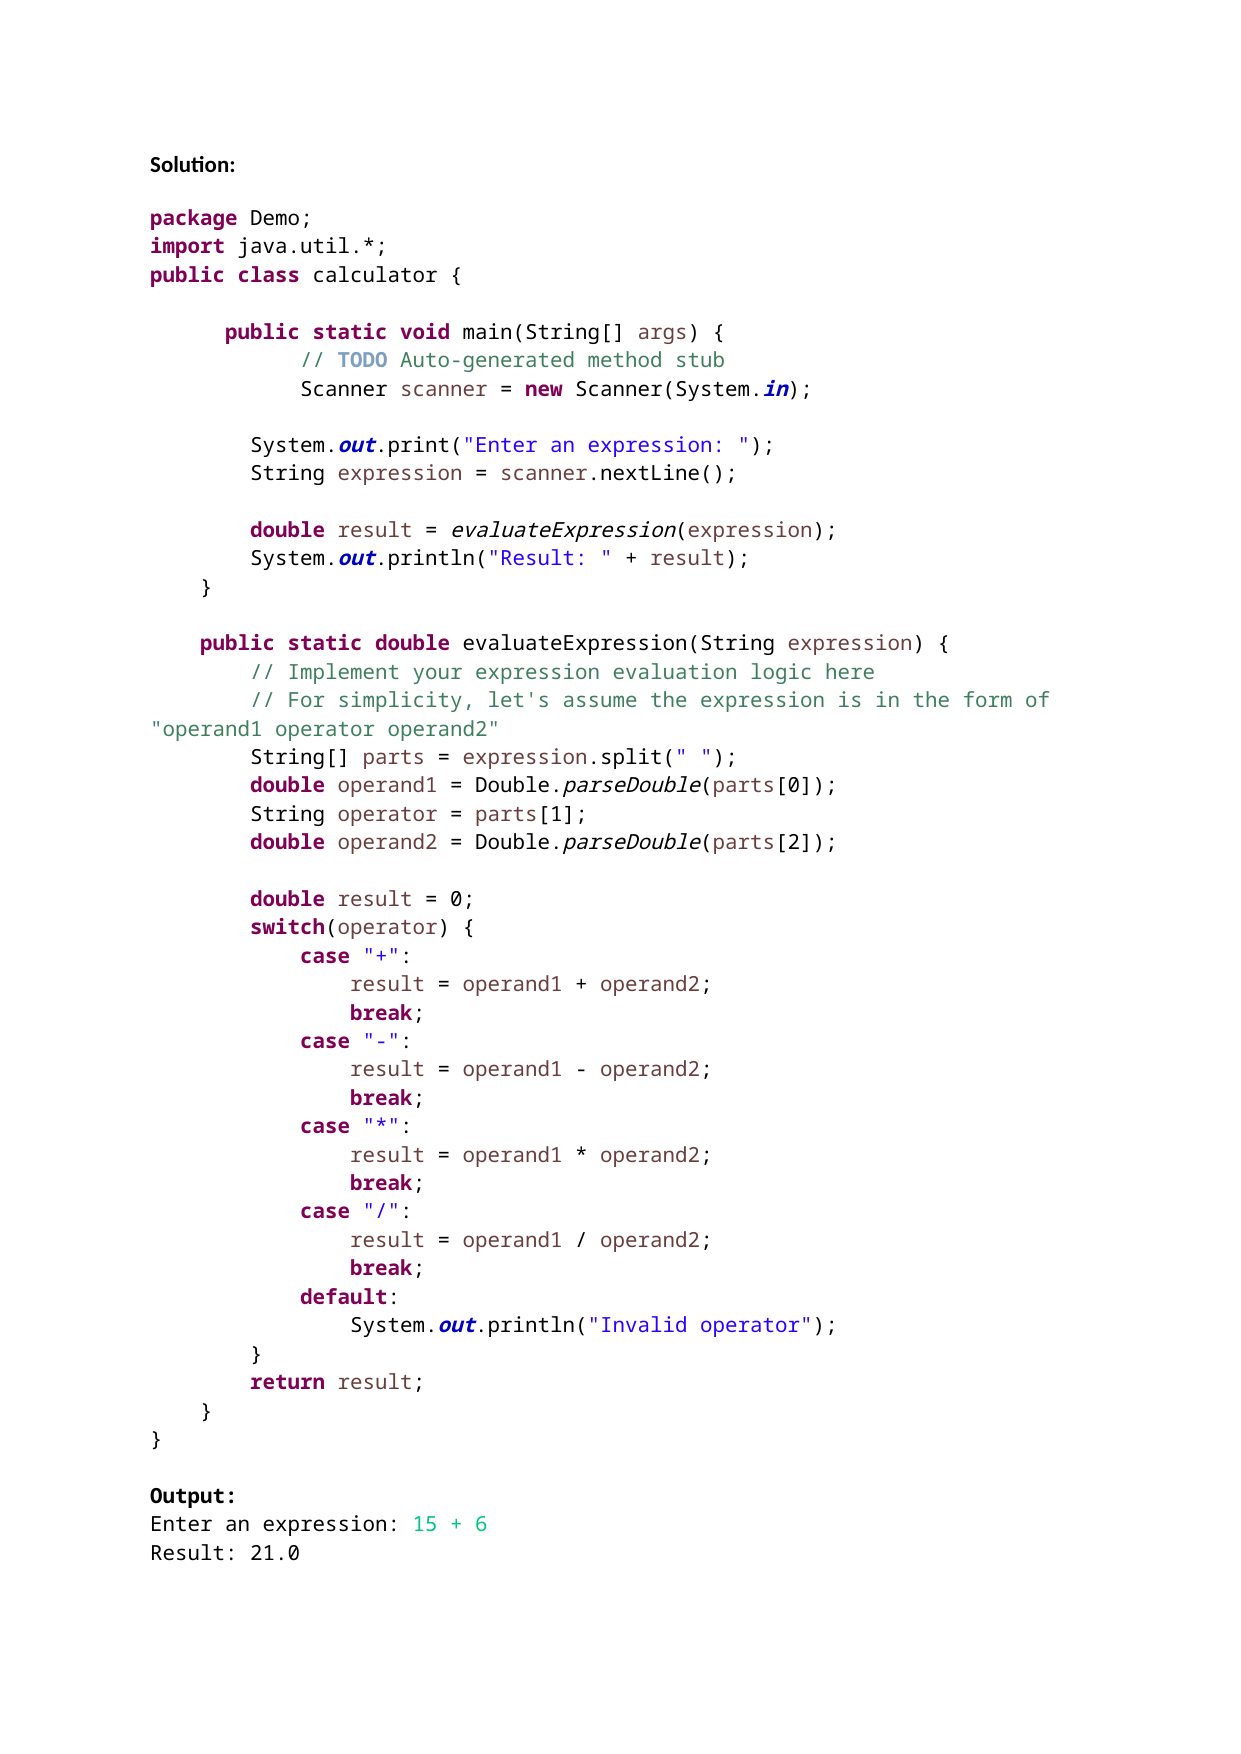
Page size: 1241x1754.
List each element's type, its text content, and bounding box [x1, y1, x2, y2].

text public class calculator { [150, 260, 1090, 288]
text System.out.println("Result: " + result); [150, 543, 1090, 572]
text } [150, 1424, 1090, 1453]
text case "/": [150, 1197, 1090, 1225]
text result = operand1 * operand2; [150, 1140, 1090, 1168]
text result = operand1 - operand2; [150, 1054, 1090, 1083]
text } [150, 1339, 1090, 1367]
text Output: [150, 1481, 1090, 1509]
text Solution: [150, 150, 1090, 178]
text break; [150, 1083, 1090, 1111]
text case "+": [150, 941, 1090, 969]
text System.out.println("Invalid operator"); [150, 1310, 1090, 1339]
text double result = evaluateExpression(expression); [150, 515, 1090, 543]
text break; [150, 1253, 1090, 1282]
text Scanner scanner = new Scanner(System.in); [150, 374, 1090, 402]
text result = operand1 + operand2; [150, 969, 1090, 998]
text return result; [150, 1367, 1090, 1396]
text String expression = scanner.nextLine(); [150, 458, 1090, 487]
text // For simplicity, let's assume the expression is in the form of "operand1 operator operand2" [150, 685, 1090, 742]
text default: [150, 1282, 1090, 1310]
text break; [150, 1168, 1090, 1197]
text System.out.print("Enter an expression: "); [150, 430, 1090, 458]
text Result: 21.0 [150, 1538, 1090, 1566]
text package Demo; [150, 203, 1090, 231]
text } [150, 572, 1090, 600]
text double operand2 = Double.parseDouble(parts[2]); [150, 827, 1090, 856]
text break; [150, 998, 1090, 1026]
text public static void main(String[] args) { [150, 317, 1090, 345]
text case "*": [150, 1111, 1090, 1140]
text result = operand1 / operand2; [150, 1225, 1090, 1253]
text import java.util.*; [150, 231, 1090, 260]
text double operand1 = Double.parseDouble(parts[0]); [150, 771, 1090, 799]
text String[] parts = expression.split(" "); [150, 742, 1090, 771]
text // TODO Auto-generated method stub [150, 345, 1090, 374]
text Enter an expression: 15 + 6 [150, 1509, 1090, 1538]
text switch(operator) { [150, 912, 1090, 941]
text public static double evaluateExpression(String expression) { [150, 628, 1090, 657]
text // Implement your expression evaluation logic here [150, 657, 1090, 685]
text } [150, 1396, 1090, 1424]
text String operator = parts[1]; [150, 799, 1090, 827]
text case "-": [150, 1026, 1090, 1054]
text double result = 0; [150, 884, 1090, 912]
